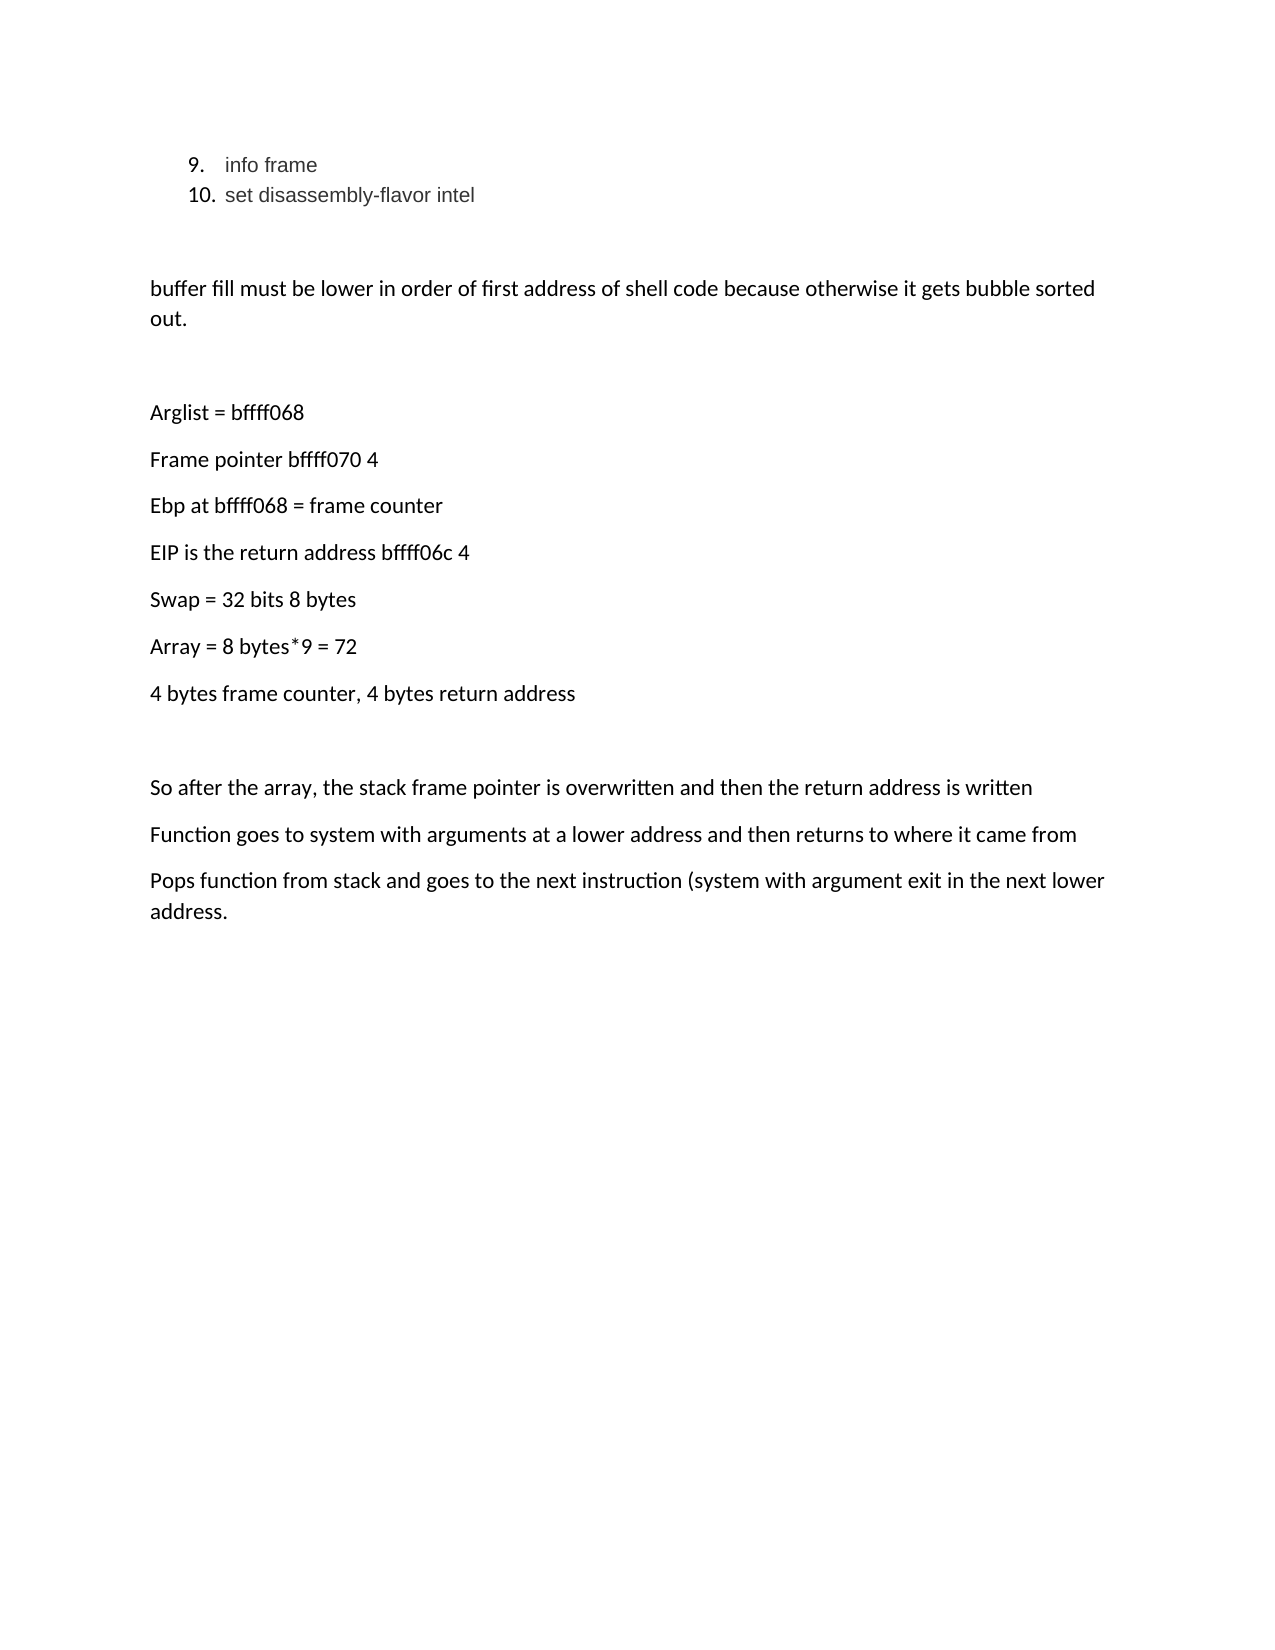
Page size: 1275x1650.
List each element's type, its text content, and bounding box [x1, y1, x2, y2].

text Function goes to system with arguments at a lower address and then returns to where it came from [150, 820, 1125, 848]
text Ebp at bffff068 = frame counter [150, 492, 1125, 520]
text Frame pointer bffff070 4 [150, 445, 1125, 473]
list set disassembly-flavor intel [187, 180, 1125, 208]
text 4 bytes frame counter, 4 bytes return address [150, 679, 1125, 707]
text Pops function from stack and goes to the next instruction (system with argument exit in the next lower address. [150, 867, 1125, 925]
text EIP is the return address bffff06c 4 [150, 538, 1125, 567]
text Arglist = bffff068 [150, 398, 1125, 426]
text Swap = 32 bits 8 bytes [150, 585, 1125, 613]
text buffer fill must be lower in order of first address of shell code because otherwise it gets bubble sorted out. [150, 274, 1125, 332]
text Array = 8 bytes*9 = 72 [150, 632, 1125, 660]
list info frame [187, 150, 1125, 178]
text So after the array, the stack frame pointer is overwritten and then the return address is written [150, 773, 1125, 801]
